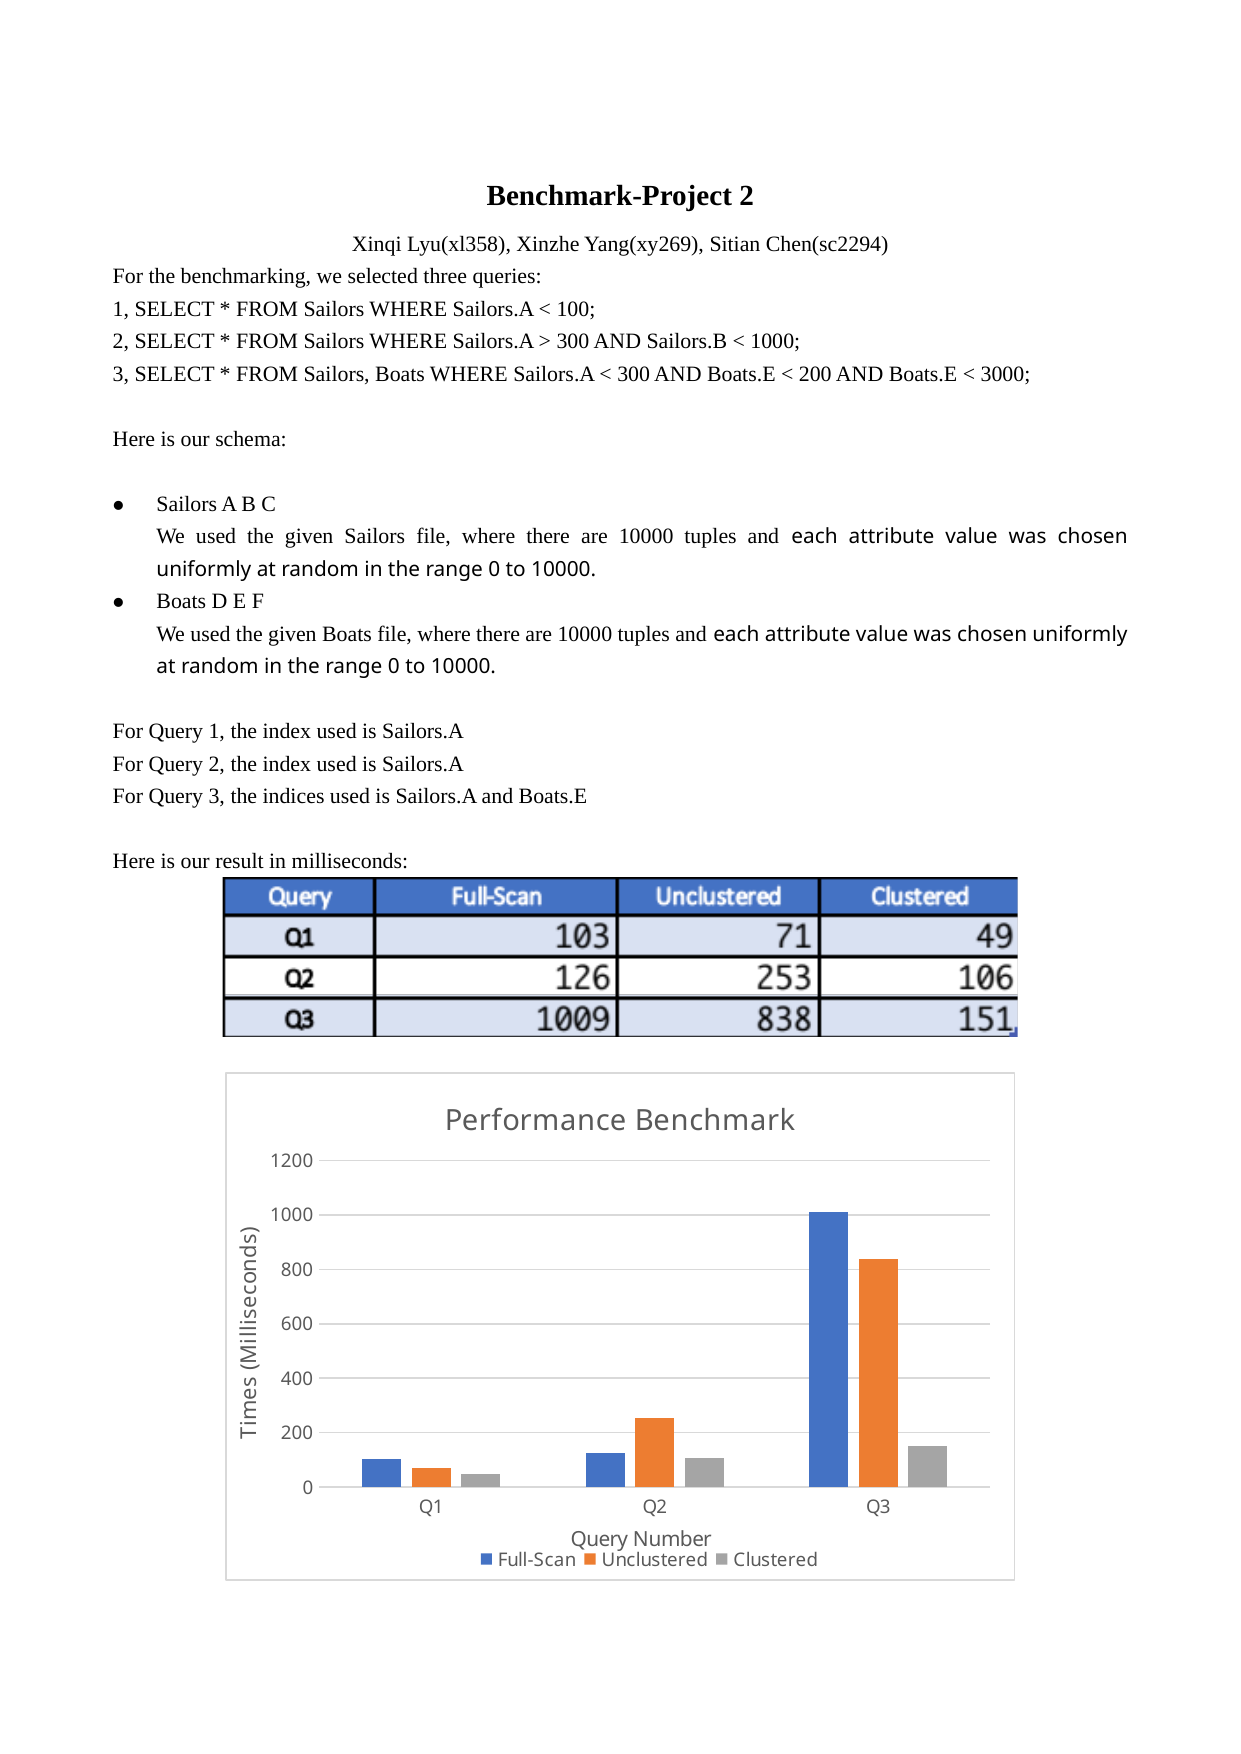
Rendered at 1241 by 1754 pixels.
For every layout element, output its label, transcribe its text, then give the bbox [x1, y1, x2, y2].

text 3, SELECT * FROM Sailors, Boats WHERE Sailors.A < 300 AND Boats.E < 200 AND Boats.E < 3000; [112, 357, 1128, 389]
text We used the given Boats file, where there are 10000 tuples and each attribute value was chosen uniformly at random in the range 0 to 10000. [156, 617, 1128, 682]
text Here is our schema: [112, 422, 1128, 454]
text Xinqi Lyu(xl358), Xinzhe Yang(xy269), Sitian Chen(sc2294) [112, 227, 1128, 259]
text We used the given Sailors file, where there are 10000 tuples and each attribute value was chosen uniformly at random in the range 0 to 10000. [156, 519, 1128, 584]
list Sailors A B C [112, 487, 1128, 519]
text Here is our result in milliseconds: [112, 844, 1128, 877]
text For Query 3, the indices used is Sailors.A and Boats.E [112, 779, 1128, 812]
text For Query 2, the index used is Sailors.A [112, 747, 1128, 779]
text Benchmark-Project 2 [112, 162, 1128, 227]
text 2, SELECT * FROM Sailors WHERE Sailors.A > 300 AND Sailors.B < 1000; [112, 324, 1128, 357]
text For Query 1, the index used is Sailors.A [112, 714, 1128, 747]
text For the benchmarking, we selected three queries: [112, 259, 1128, 292]
list Boats D E F [112, 584, 1128, 617]
text 1, SELECT * FROM Sailors WHERE Sailors.A < 100; [112, 292, 1128, 324]
